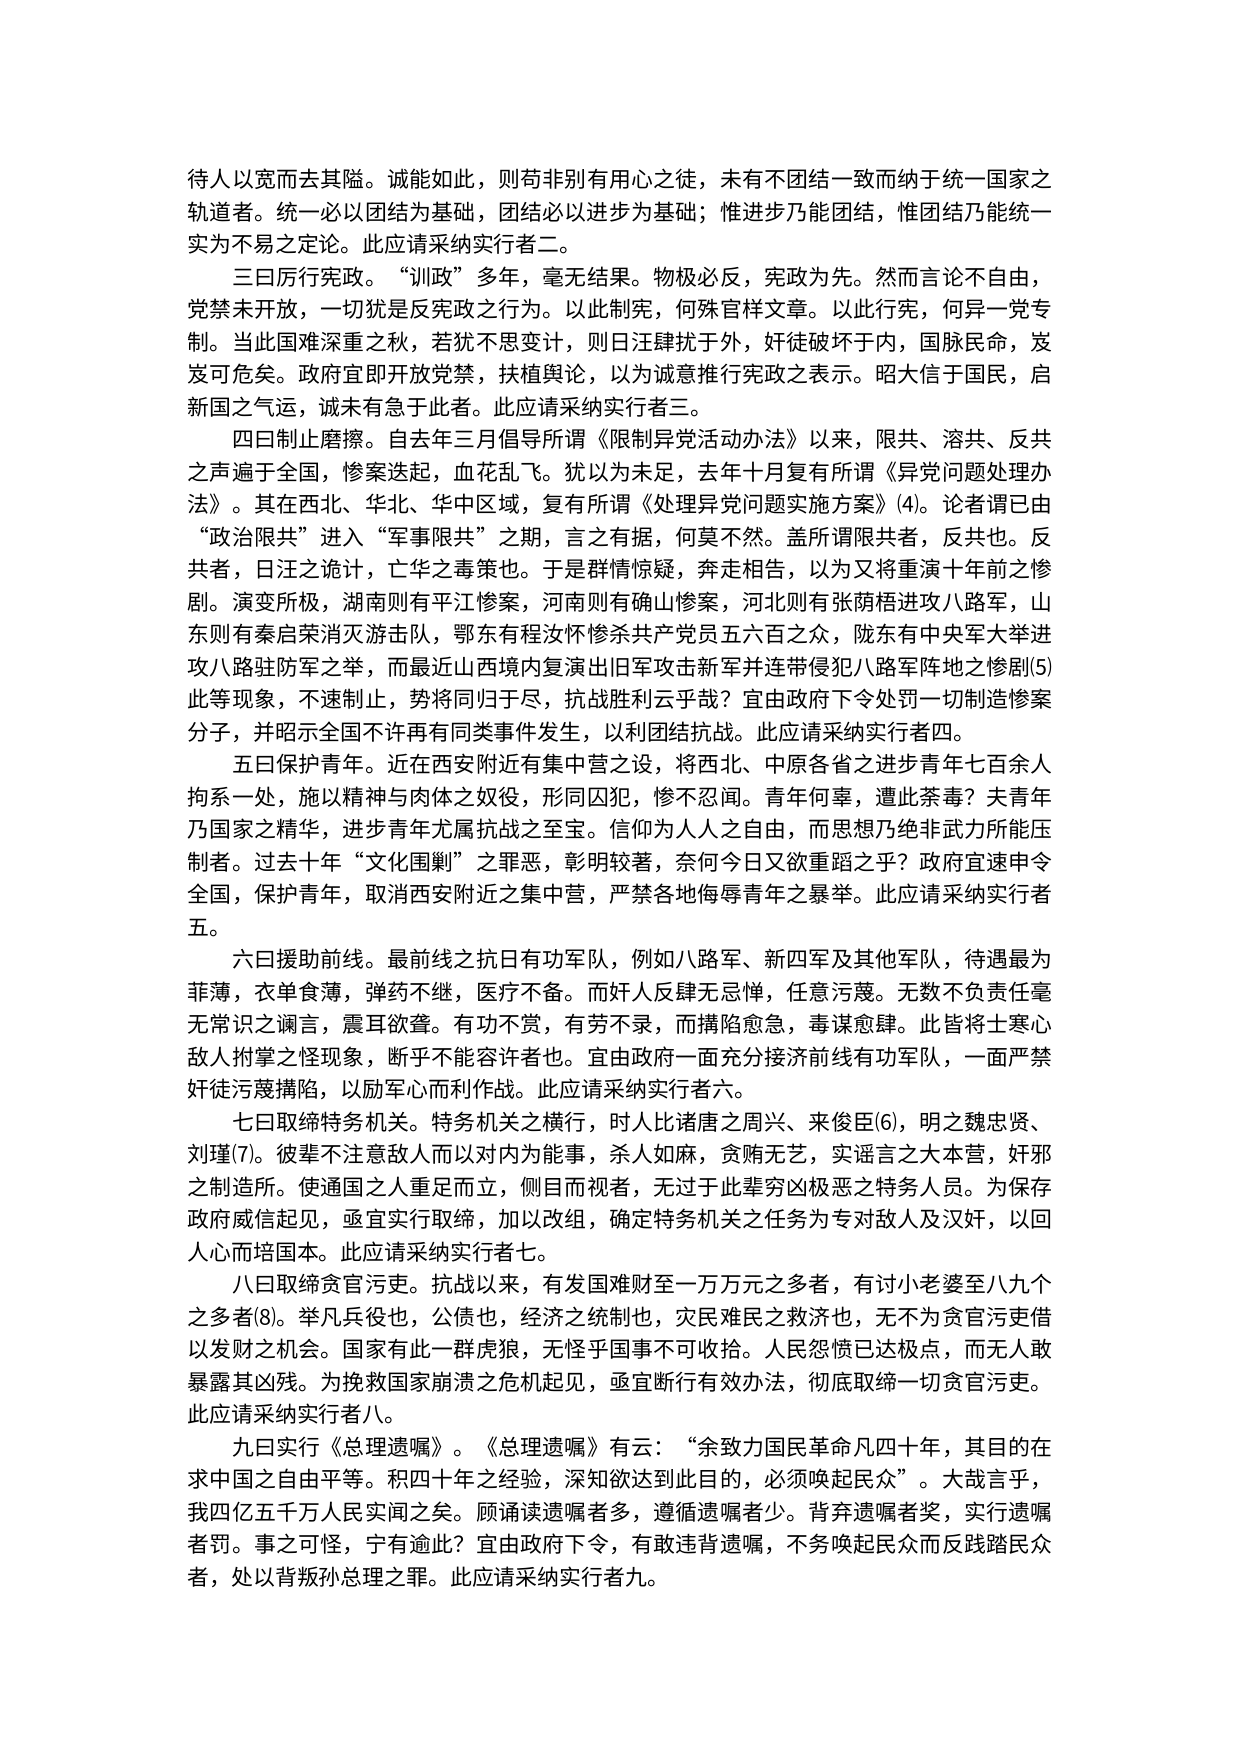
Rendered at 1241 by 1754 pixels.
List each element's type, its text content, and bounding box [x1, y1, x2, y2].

text 六曰援助前线。最前线之抗日有功军队，例如八路军、新四军及其他军队，待遇最为菲薄，衣单食薄，弹药不继，医疗不备。而奸人反肆无忌惮，任意污蔑。无数不负责任毫无常识之谰言，震耳欲聋。有功不赏，有劳不录，而搆陷愈急，毒谋愈肆。此皆将士寒心、敌人拊掌之怪现象，断乎不能容许者也。宜由政府一面充分接济前线有功军队，一面严禁奸徒污蔑搆陷，以励军心而利作战。此应请采纳实行者六。 [187, 942, 1053, 1104]
text 三曰厉行宪政。“训政”多年，毫无结果。物极必反，宪政为先。然而言论不自由，党禁未开放，一切犹是反宪政之行为。以此制宪，何殊官样文章。以此行宪，何异一党专制。当此国难深重之秋，若犹不思变计，则日汪肆扰于外，奸徒破坏于内，国脉民命，岌岌可危矣。政府宜即开放党禁，扶植舆论，以为诚意推行宪政之表示。昭大信于国民，启新国之气运，诚未有急于此者。此应请采纳实行者三。 [187, 259, 1053, 422]
text 四曰制止磨擦。自去年三月倡导所谓《限制异党活动办法》以来，限共、溶共、反共之声遍于全国，惨案迭起，血花乱飞。犹以为未足，去年十月复有所谓《异党问题处理办法》。其在西北、华北、华中区域，复有所谓《处理异党问题实施方案》⑷。论者谓已由“政治限共”进入“军事限共”之期，言之有据，何莫不然。盖所谓限共者，反共也。反共者，日汪之诡计，亡华之毒策也。于是群情惊疑，奔走相告，以为又将重演十年前之惨剧。演变所极，湖南则有平江惨案，河南则有确山惨案，河北则有张荫梧进攻八路军，山东则有秦启荣消灭游击队，鄂东有程汝怀惨杀共产党员五六百之众，陇东有中央军大举进攻八路驻防军之举，而最近山西境内复演出旧军攻击新军并连带侵犯八路军阵地之惨剧⑸。此等现象，不速制止，势将同归于尽，抗战胜利云乎哉？宜由政府下令处罚一切制造惨案分子，并昭示全国不许再有同类事件发生，以利团结抗战。此应请采纳实行者四。 [187, 422, 1053, 747]
text 七曰取缔特务机关。特务机关之横行，时人比诸唐之周兴、来俊臣⑹，明之魏忠贤、刘瑾⑺。彼辈不注意敌人而以对内为能事，杀人如麻，贪贿无艺，实谣言之大本营，奸邪之制造所。使通国之人重足而立，侧目而视者，无过于此辈穷凶极恶之特务人员。为保存政府威信起见，亟宜实行取缔，加以改组，确定特务机关之任务为专对敌人及汉奸，以回人心而培国本。此应请采纳实行者七。 [187, 1104, 1053, 1267]
text 八曰取缔贪官污吏。抗战以来，有发国难财至一万万元之多者，有讨小老婆至八九个之多者⑻。举凡兵役也，公债也，经济之统制也，灾民难民之救济也，无不为贪官污吏借以发财之机会。国家有此一群虎狼，无怪乎国事不可收拾。人民怨愤已达极点，而无人敢暴露其凶残。为挽救国家崩溃之危机起见，亟宜断行有效办法，彻底取缔一切贪官污吏。此应请采纳实行者八。 [187, 1267, 1053, 1429]
text 九曰实行《总理遗嘱》。《总理遗嘱》有云：“余致力国民革命凡四十年，其目的在求中国之自由平等。积四十年之经验，深知欲达到此目的，必须唤起民众”。大哉言乎，我四亿五千万人民实闻之矣。顾诵读遗嘱者多，遵循遗嘱者少。背弃遗嘱者奖，实行遗嘱者罚。事之可怪，宁有逾此？宜由政府下令，有敢违背遗嘱，不务唤起民众而反践踏民众者，处以背叛孙总理之罪。此应请采纳实行者九。 [187, 1429, 1053, 1592]
text 五曰保护青年。近在西安附近有集中营之设，将西北、中原各省之进步青年七百余人拘系一处，施以精神与肉体之奴役，形同囚犯，惨不忍闻。青年何辜，遭此荼毒？夫青年乃国家之精华，进步青年尤属抗战之至宝。信仰为人人之自由，而思想乃绝非武力所能压制者。过去十年“文化围剿”之罪恶，彰明较著，奈何今日又欲重蹈之乎？政府宜速申令全国，保护青年，取消西安附近之集中营，严禁各地侮辱青年之暴举。此应请采纳实行者五。 [187, 747, 1053, 942]
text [187, 162, 1053, 259]
